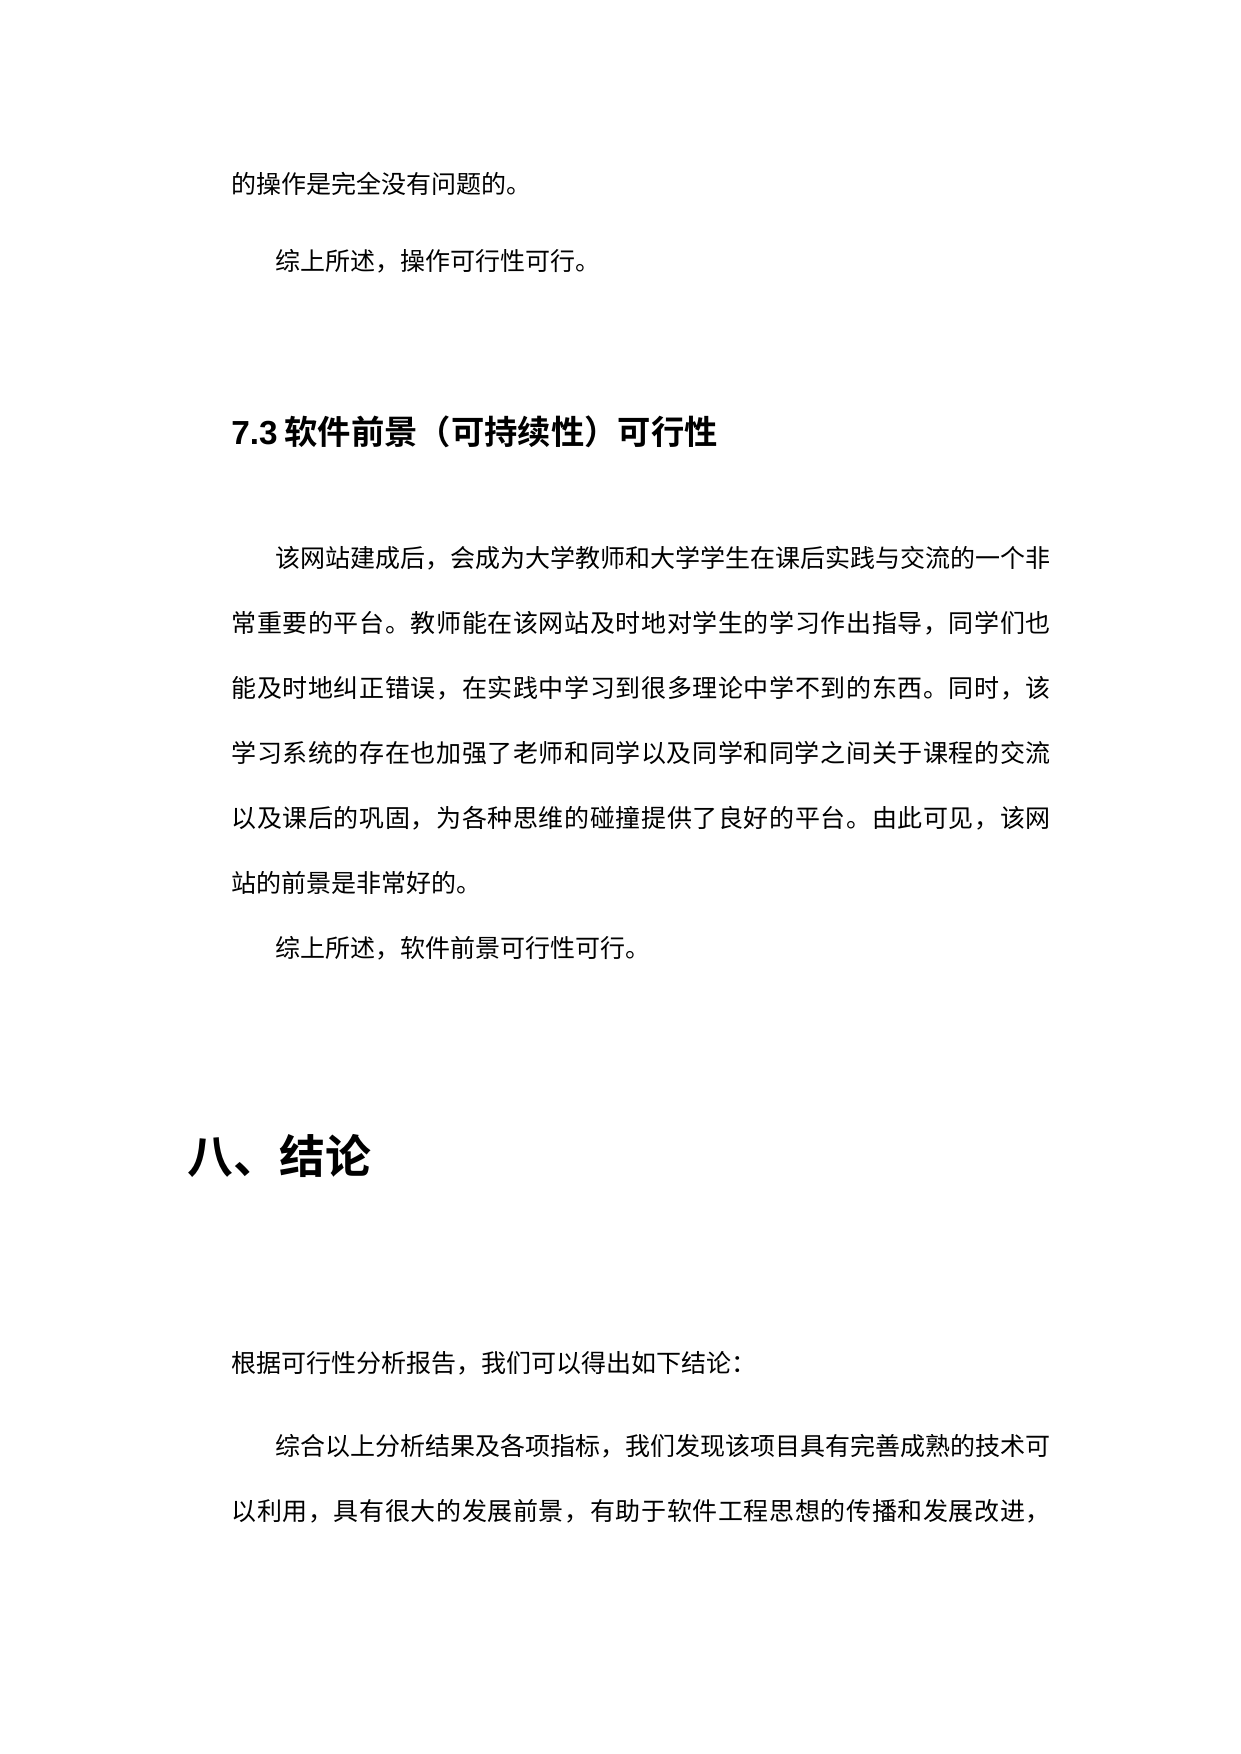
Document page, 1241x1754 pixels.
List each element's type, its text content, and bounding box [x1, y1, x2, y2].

text 该网站建成后，会成为大学教师和大学学生在课后实践与交流的一个非常重要的平台。教师能在该网站及时地对学生的学习作出指导，同学们也能及时地纠正错误，在实践中学习到很多理论中学不到的东西。同时，该学习系统的存在也加强了老师和同学以及同学和同学之间关于课程的交流以及课后的巩固，为各种思维的碰撞提供了良好的平台。由此可见，该网站的前景是非常好的。 [231, 524, 1053, 914]
subtitle 八、结论 [187, 1105, 1053, 1202]
subtitle 7.3软件前景（可持续性）可行性 [187, 397, 1053, 462]
text 综上所述，软件前景可行性可行。 [231, 914, 1053, 979]
text 根据可行性分析报告，我们可以得出如下结论： [187, 1329, 1053, 1394]
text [231, 1412, 1053, 1542]
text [231, 150, 1053, 215]
text 综上所述，操作可行性可行。 [231, 227, 1053, 292]
